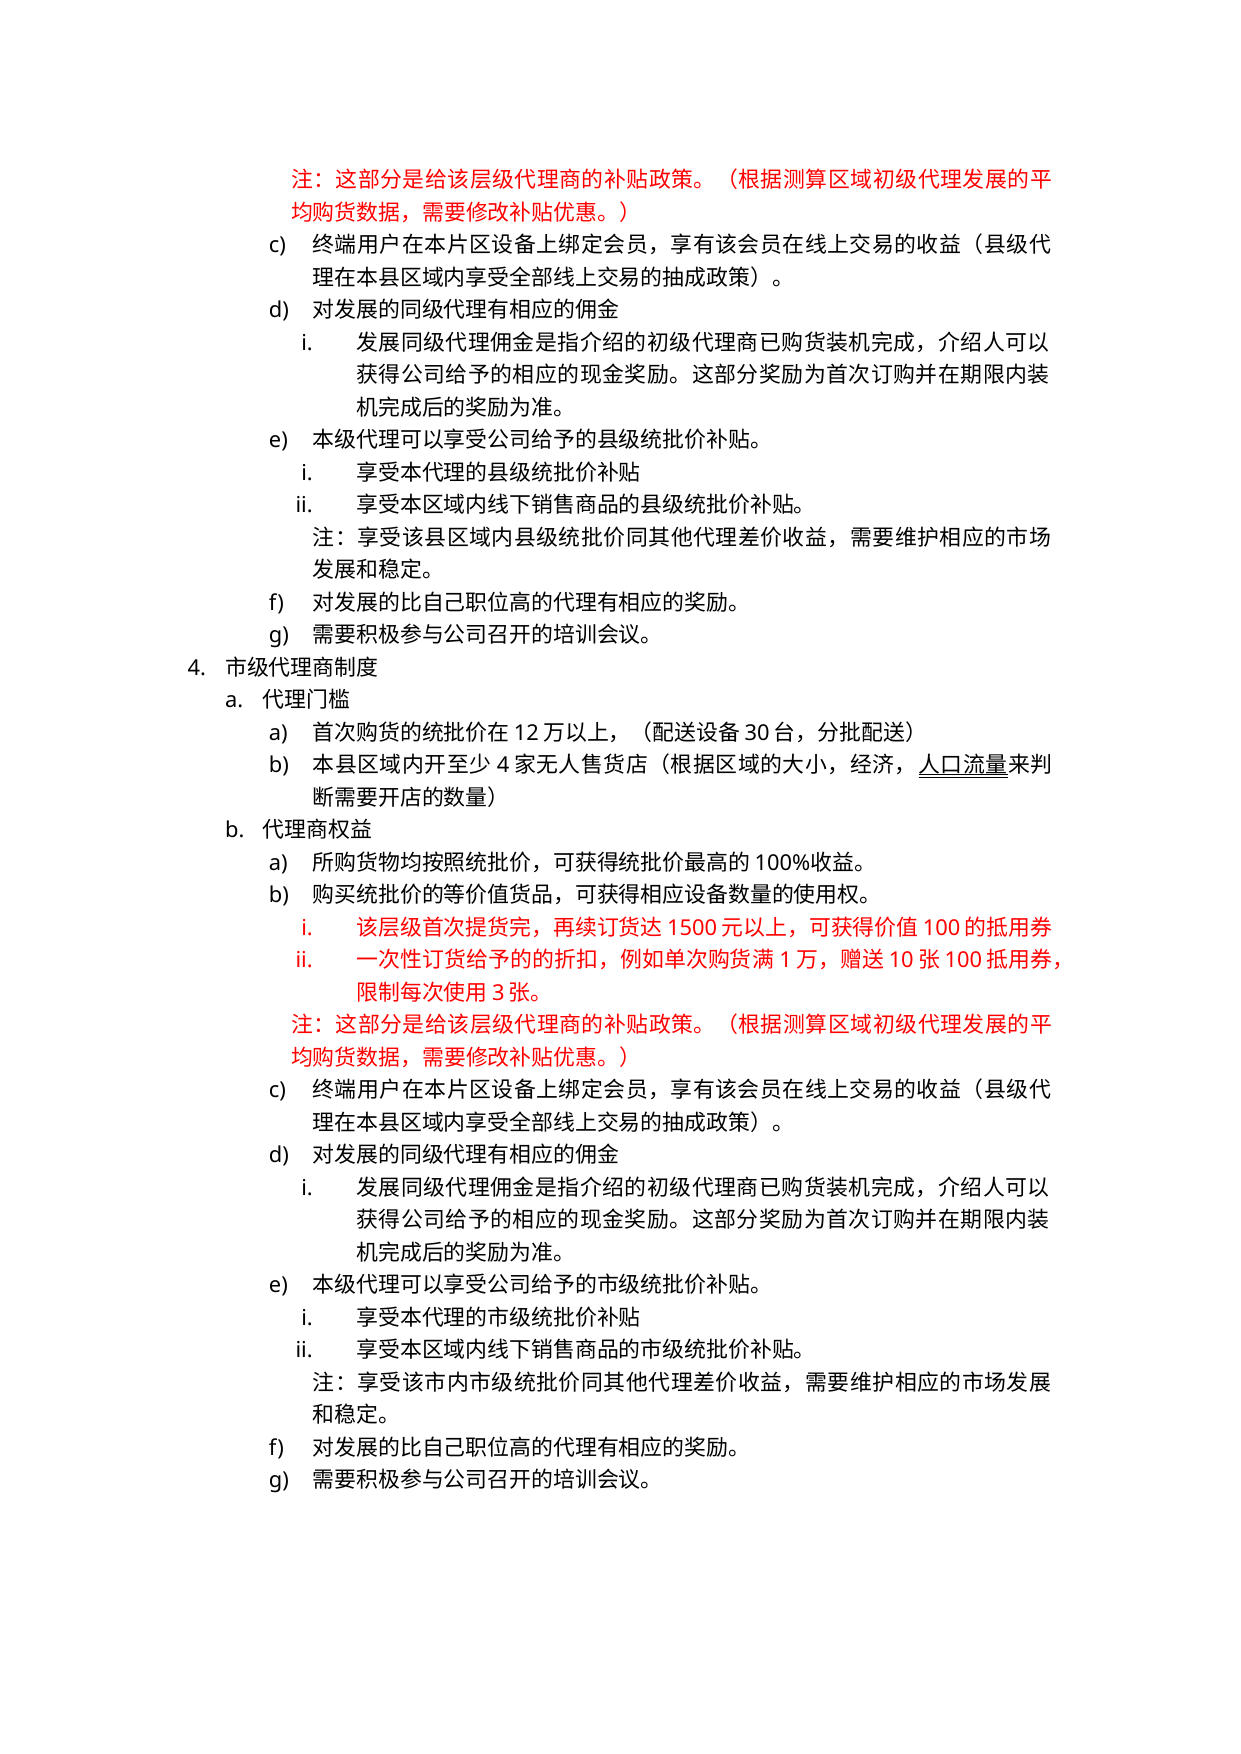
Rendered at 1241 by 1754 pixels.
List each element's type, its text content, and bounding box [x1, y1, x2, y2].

text 注：享受该市内市级统批价同其他代理差价收益，需要维护相应的市场发展和稳定。 [312, 1364, 1053, 1429]
list 发展同级代理佣金是指介绍的初级代理商已购货装机完成，介绍人可以获得公司给予的相应的现金奖励。这部分奖励为首次订购并在期限内装机完成后的奖励为准。 [312, 324, 1053, 422]
list 本县区域内开至少4家无人售货店（根据区域的大小，经济，人口流量来判断需要开店的数量） [269, 747, 1053, 812]
list 一次性订货给予的的折扣，例如单次购货满1万，赠送10张100抵用券，限制每次使用3张。 [312, 942, 1053, 1007]
list 发展同级代理佣金是指介绍的初级代理商已购货装机完成，介绍人可以获得公司给予的相应的现金奖励。这部分奖励为首次订购并在期限内装机完成后的奖励为准。 [312, 1169, 1053, 1267]
list 终端用户在本片区设备上绑定会员，享有该会员在线上交易的收益（县级代理在本县区域内享受全部线上交易的抽成政策）。 [269, 227, 1053, 292]
list 享受本区域内线下销售商品的市级统批价补贴。 [312, 1332, 1053, 1364]
list 购买统批价的等价值货品，可获得相应设备数量的使用权。 [269, 877, 1053, 909]
list 本级代理可以享受公司给予的县级统批价补贴。 [269, 422, 1053, 454]
list 所购货物均按照统批价，可获得统批价最高的100%收益。 [269, 844, 1053, 877]
list 对发展的比自己职位高的代理有相应的奖励。 [269, 584, 1053, 617]
list 该层级首次提货完，再续订货达1500元以上，可获得价值100的抵用券 [312, 909, 1053, 942]
text 注：这部分是给该层级代理商的补贴政策。（根据测算区域初级代理发展的平均购货数据，需要修改补贴优惠。） [291, 1007, 1053, 1072]
list 市级代理商制度 [187, 649, 1053, 682]
list 对发展的同级代理有相应的佣金 [269, 1137, 1053, 1169]
list 首次购货的统批价在12万以上，（配送设备30台，分批配送） [269, 714, 1053, 747]
list 代理门槛 [225, 682, 1053, 714]
list 本级代理可以享受公司给予的市级统批价补贴。 [269, 1267, 1053, 1299]
list 终端用户在本片区设备上绑定会员，享有该会员在线上交易的收益（县级代理在本县区域内享受全部线上交易的抽成政策）。 [269, 1072, 1053, 1137]
list 享受本代理的县级统批价补贴 [312, 454, 1053, 487]
list 享受本代理的市级统批价补贴 [312, 1299, 1053, 1332]
list 需要积极参与公司召开的培训会议。 [269, 617, 1053, 649]
list 需要积极参与公司召开的培训会议。 [269, 1462, 1053, 1494]
text 注：这部分是给该层级代理商的补贴政策。（根据测算区域初级代理发展的平均购货数据，需要修改补贴优惠。） [291, 162, 1053, 227]
list 享受本区域内线下销售商品的县级统批价补贴。 [312, 487, 1053, 519]
list 代理商权益 [225, 812, 1053, 844]
text 注：享受该县区域内县级统批价同其他代理差价收益，需要维护相应的市场发展和稳定。 [312, 519, 1053, 584]
list 对发展的同级代理有相应的佣金 [269, 292, 1053, 324]
list 对发展的比自己职位高的代理有相应的奖励。 [269, 1429, 1053, 1462]
